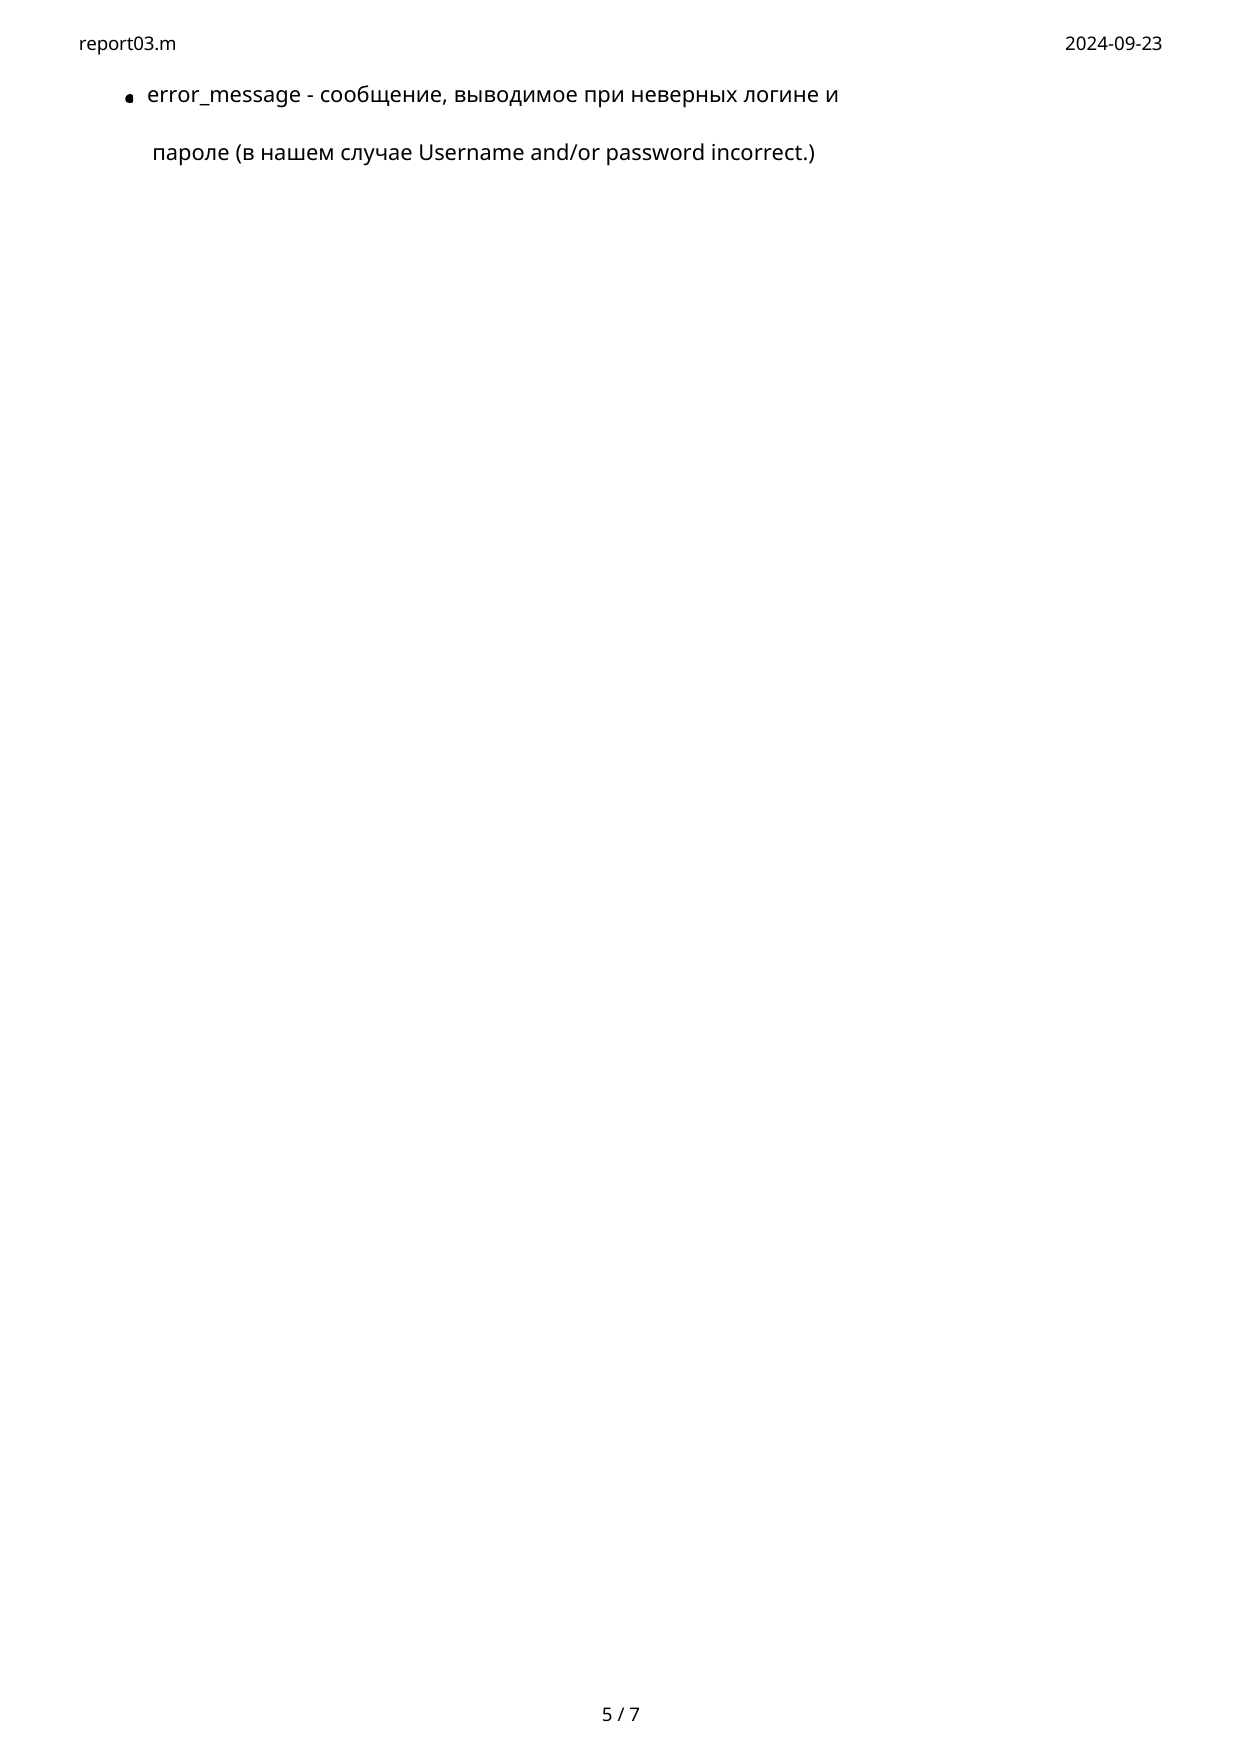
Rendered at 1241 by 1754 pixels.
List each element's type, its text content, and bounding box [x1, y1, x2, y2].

text error_message - сообщение, выводимое при неверных логине и пароле (в нашем случае Username and/or password incorrect.) [125, 79, 881, 166]
picture [125, 94, 134, 103]
